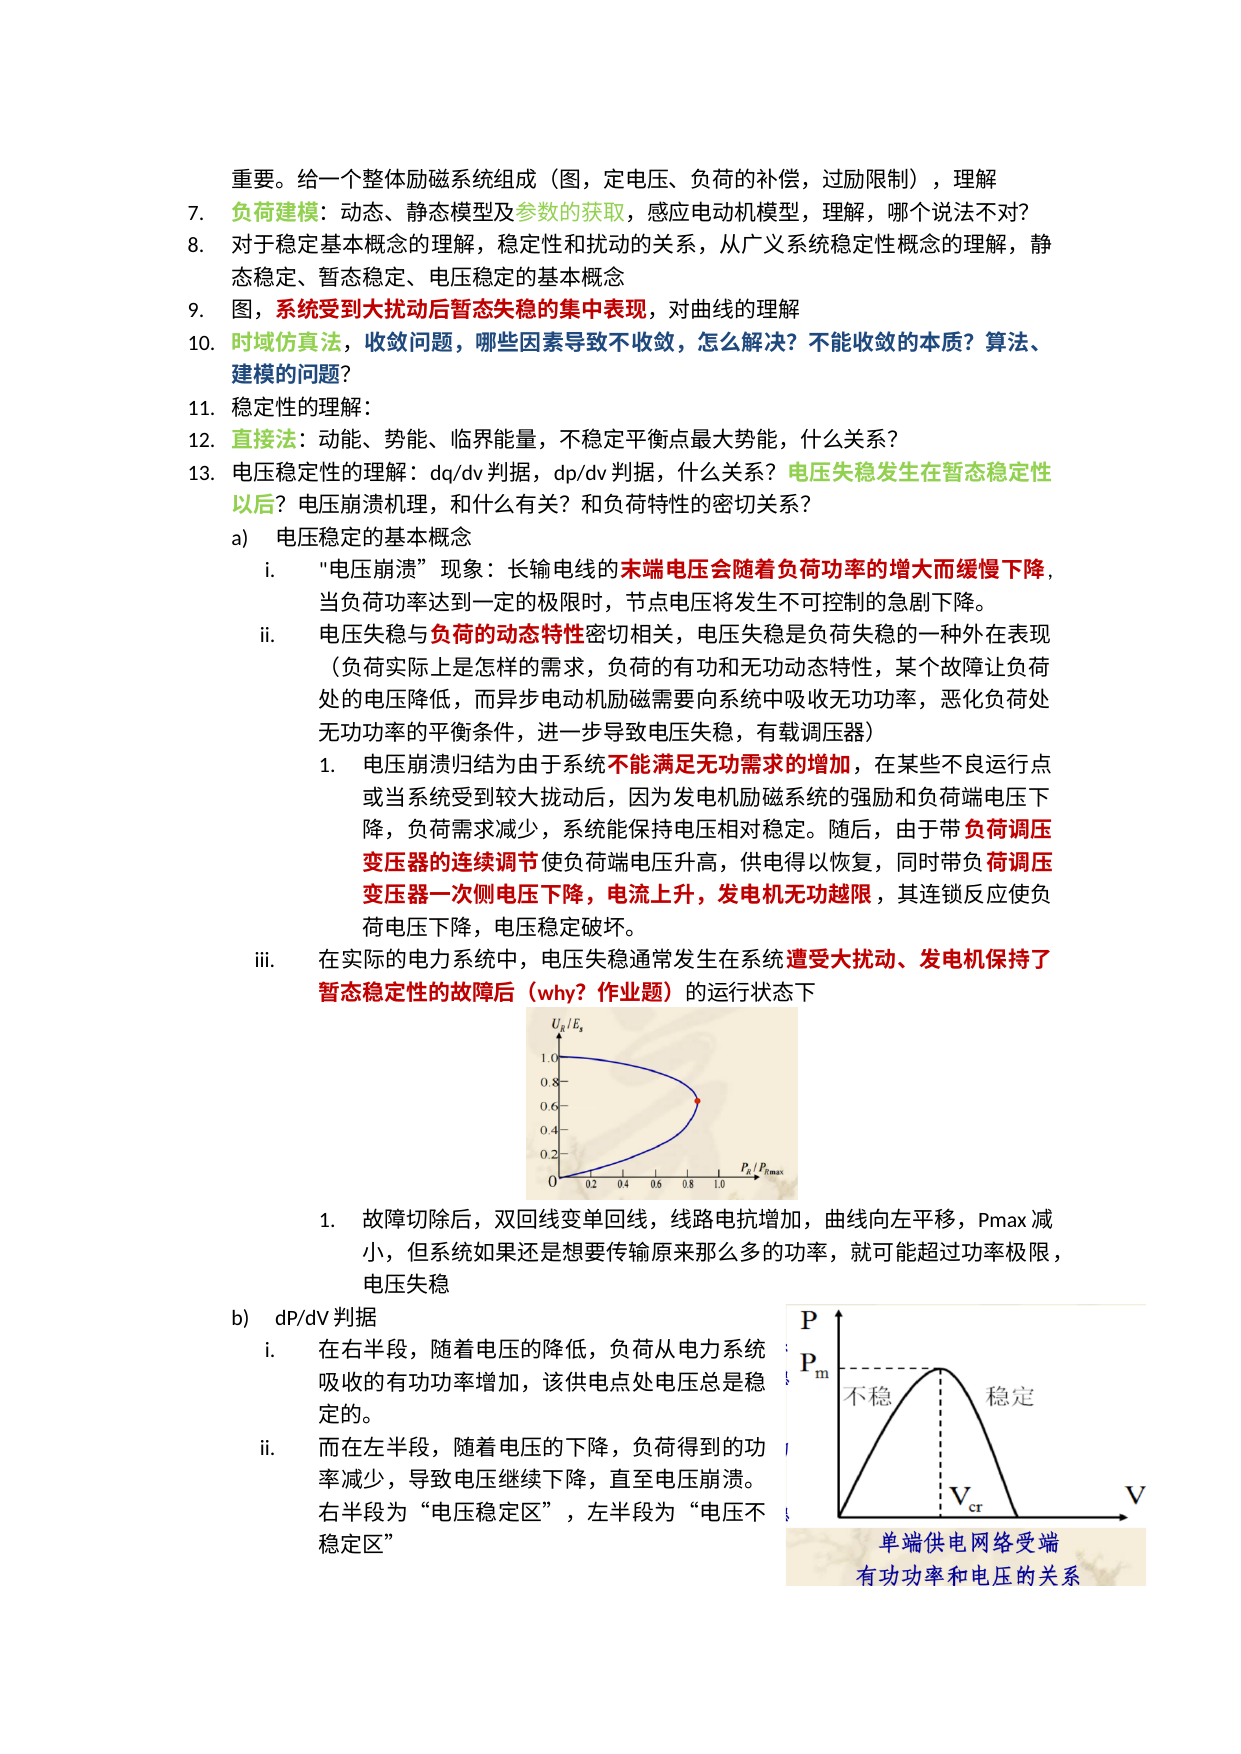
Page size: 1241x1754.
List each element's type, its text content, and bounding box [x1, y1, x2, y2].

list 电压稳定性的理解：dq/dv判据，dp/dv判据，什么关系？电压失稳发生在暂态稳定性以后？电压崩溃机理，和什么有关？和负荷特性的密切关系？ [187, 454, 1053, 519]
picture [785, 1304, 1147, 1586]
list 对于稳定基本概念的理解，稳定性和扰动的关系，从广义系统稳定性概念的理解，静态稳定、暂态稳定、电压稳定的基本概念 [187, 227, 1053, 292]
list 图，系统受到大扰动后暂态失稳的集中表现，对曲线的理解 [187, 292, 1053, 324]
list 电压崩溃归结为由于系统不能满足无功需求的增加，在某些不良运行点或当系统受到较大拢动后，因为发电机励磁系统的强励和负荷端电压下降，负荷需求减少，系统能保持电压相对稳定。随后，由于带负荷调压变压器的连续调节使负荷端电压升高，供电得以恢复，同时带负荷调压变压器一次侧电压下降，电流上升，发电机无功越限，其连锁反应使负荷电压下降，电压稳定破坏。 [319, 747, 1053, 942]
list 而在左半段，随着电压的下降，负荷得到的功率减少，导致电压继续下降，直至电压崩溃。右半段为“电压稳定区”，左半段为“电压不稳定区” [275, 1429, 785, 1559]
list 时域仿真法，收敛问题，哪些因素导致不收敛，怎么解决？不能收敛的本质？算法、建模的问题？ [187, 324, 1053, 389]
list 直接法：动能、势能、临界能量，不稳定平衡点最大势能，什么关系？ [187, 422, 1053, 454]
list 负荷建模：动态、静态模型及参数的获取，感应电动机模型，理解，哪个说法不对？ [187, 194, 1053, 227]
list dP/dV判据 [231, 1299, 1053, 1332]
list 电压稳定的基本概念 [231, 519, 1053, 552]
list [187, 162, 1053, 194]
list 稳定性的理解： [187, 389, 1053, 422]
list 故障切除后，双回线变单回线，线路电抗增加，曲线向左平移，Pmax减小，但系统如果还是想要传输原来那么多的功率，就可能超过功率极限，电压失稳 [319, 1202, 1053, 1299]
picture [526, 1007, 802, 1200]
list 在右半段，随着电压的降低，负荷从电力系统吸收的有功功率增加，该供电点处电压总是稳定的。 [275, 1332, 785, 1429]
list "电压崩溃”现象：长输电线的末端电压会随着负荷功率的增大而缓慢下降,当负荷功率达到一定的极限时，节点电压将发生不可控制的急剧下降。 [275, 552, 1053, 617]
list 电压失稳与负荷的动态特性密切相关，电压失稳是负荷失稳的一种外在表现（负荷实际上是怎样的需求，负荷的有功和无功动态特性，某个故障让负荷处的电压降低，而异步电动机励磁需要向系统中吸收无功功率，恶化负荷处无功功率的平衡条件，进一步导致电压失稳，有载调压器） [275, 617, 1053, 747]
list 在实际的电力系统中，电压失稳通常发生在系统遭受大扰动、发电机保持了暂态稳定性的故障后（why？作业题）的运行状态下 [275, 942, 1053, 1007]
